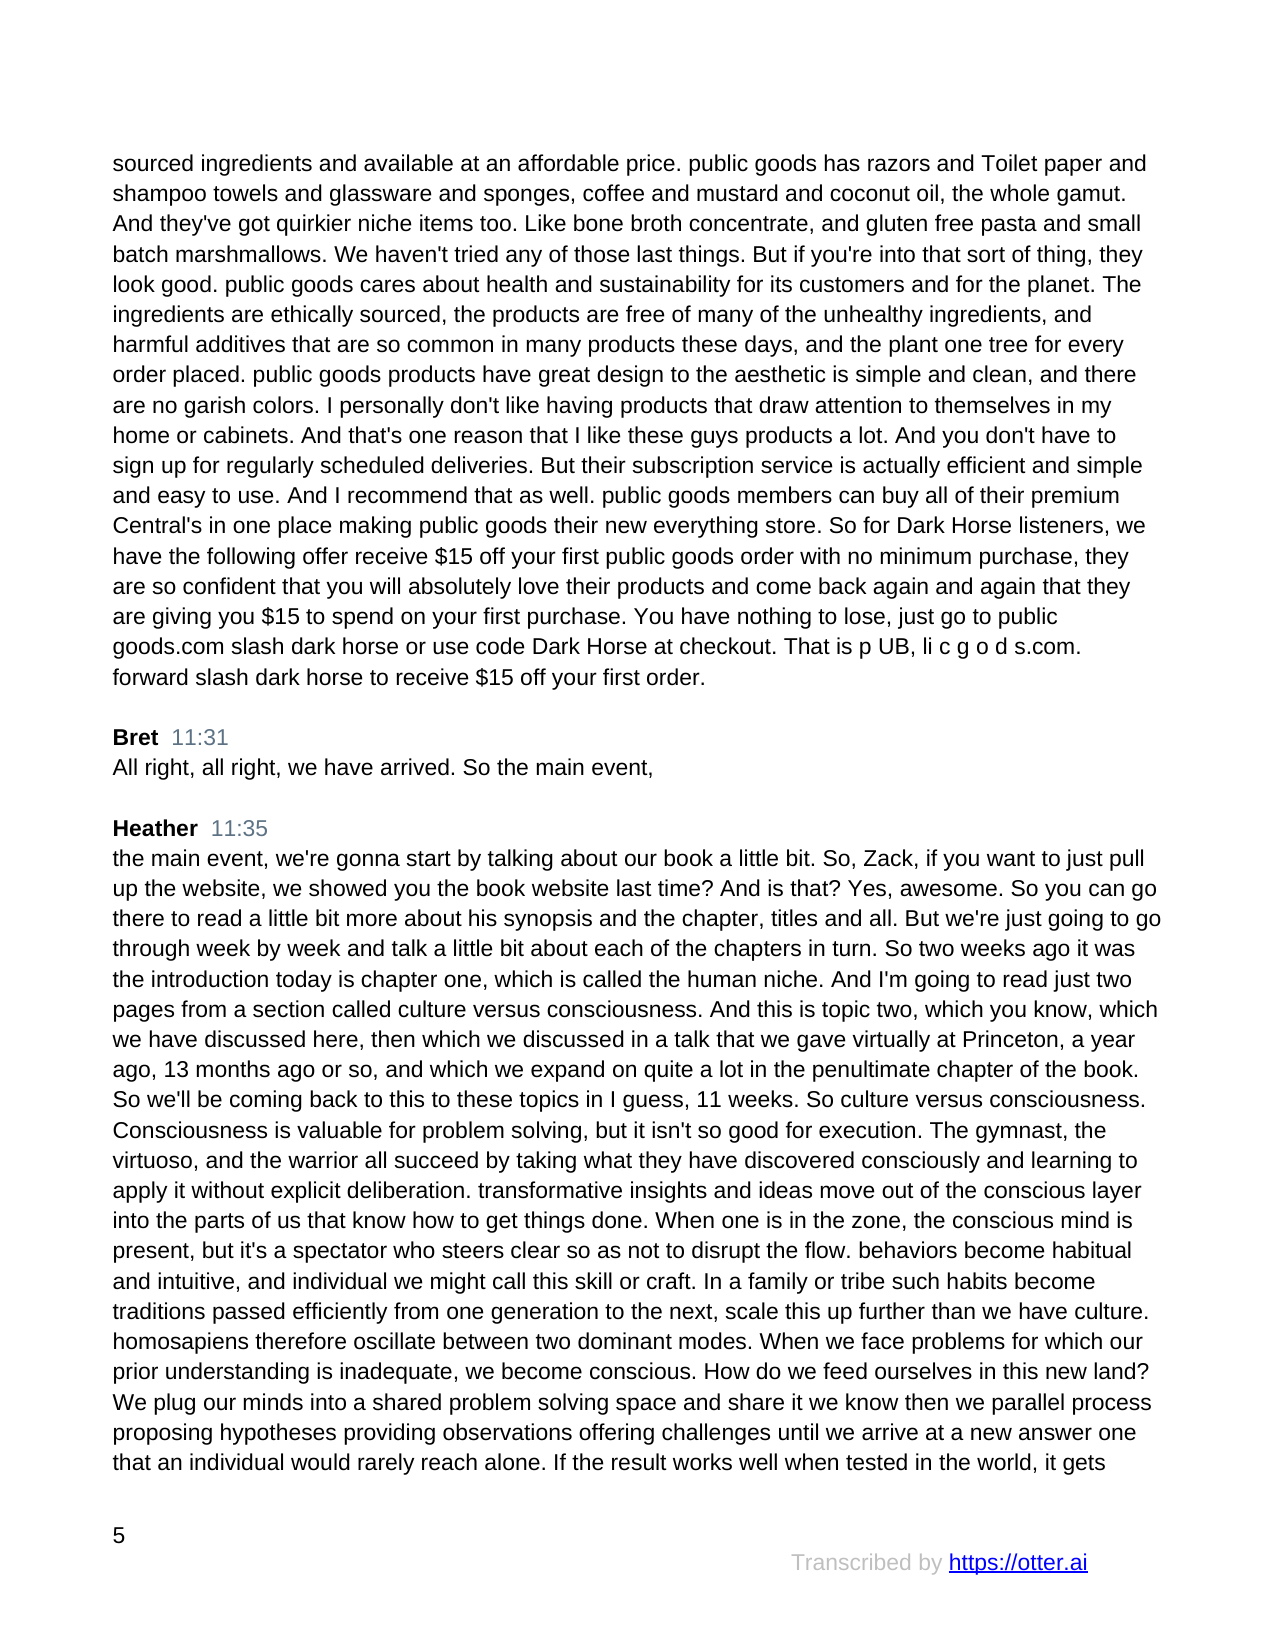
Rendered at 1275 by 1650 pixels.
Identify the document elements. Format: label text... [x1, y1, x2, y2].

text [112, 845, 1162, 1475]
text Heather 11:35 [112, 814, 1162, 841]
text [112, 150, 1162, 690]
text All right, all right, we have arrived. So the main event, [112, 754, 1162, 781]
text Bret 11:31 [112, 724, 1162, 750]
